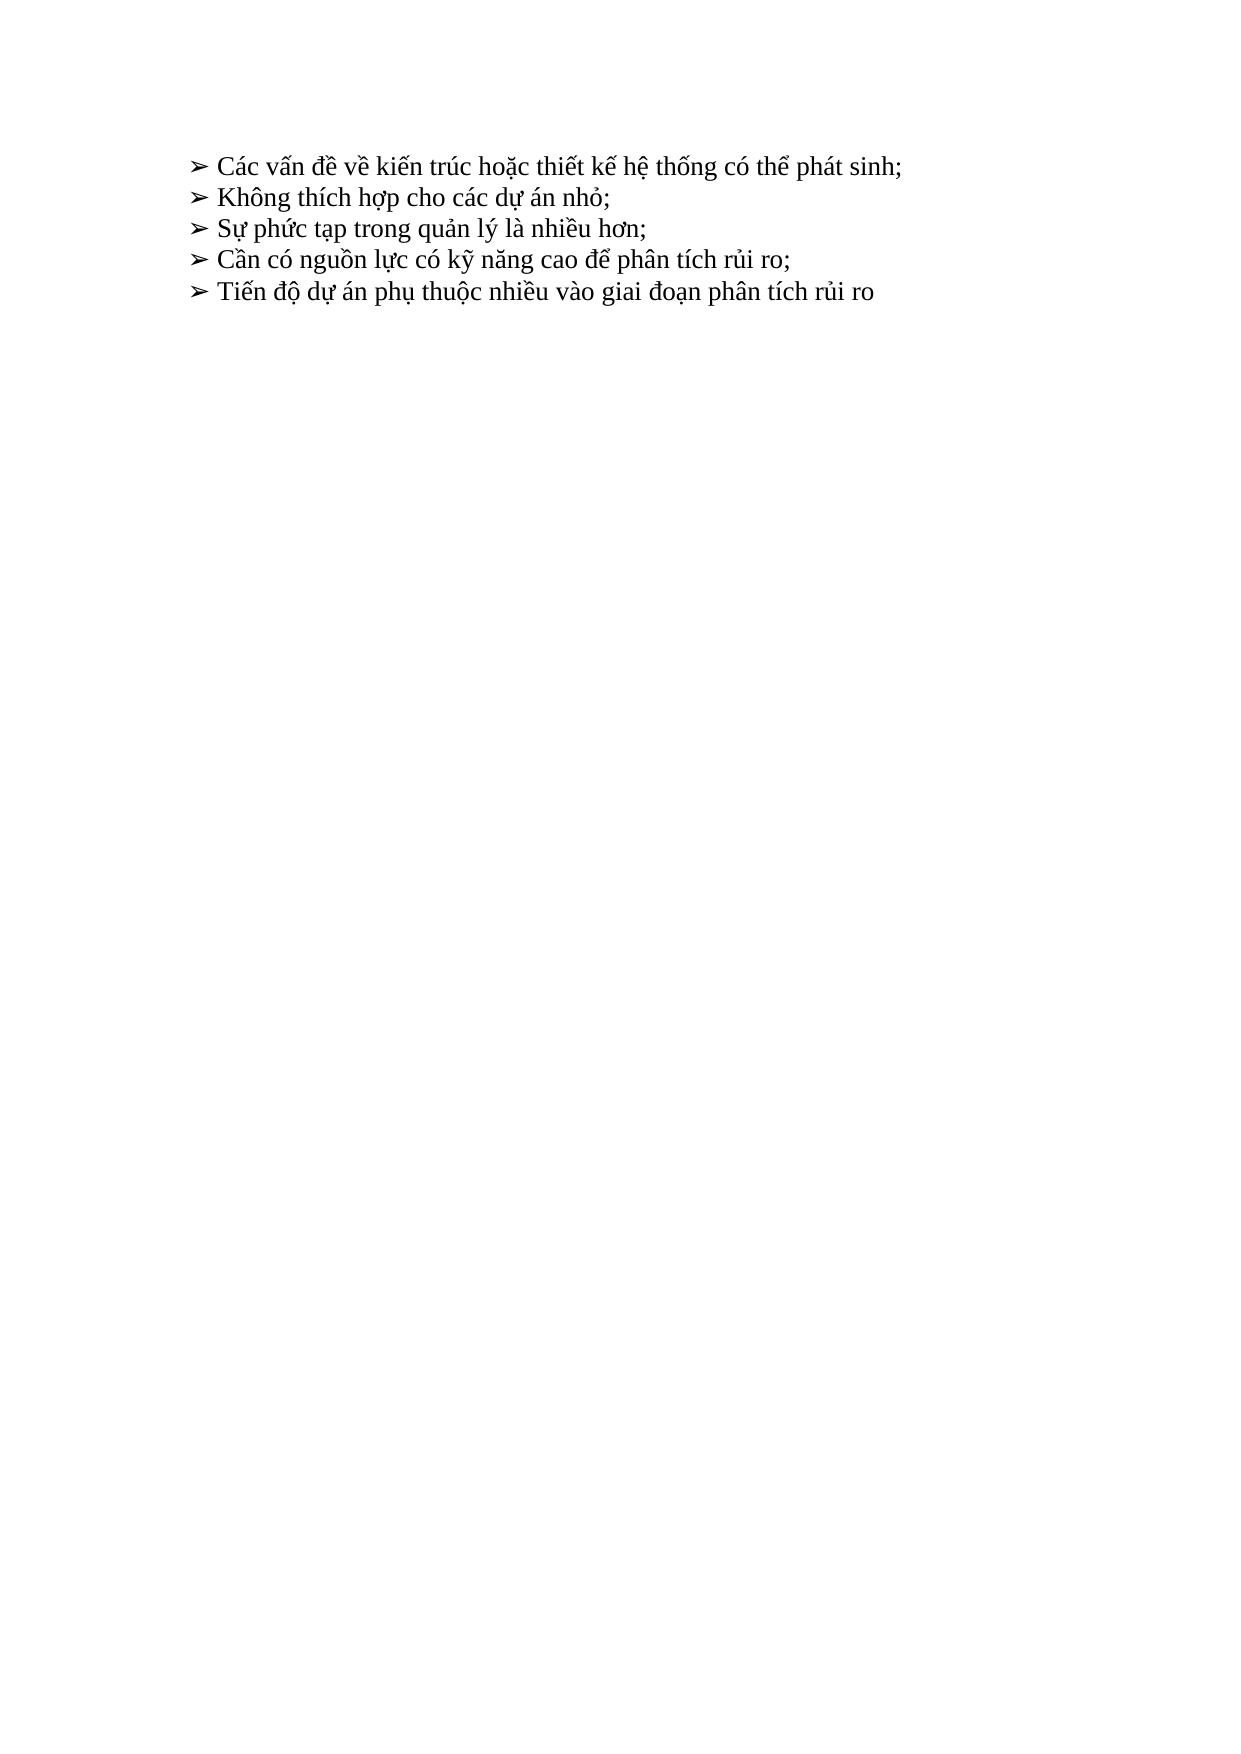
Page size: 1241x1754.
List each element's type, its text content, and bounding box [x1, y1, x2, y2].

text ➢ Các vấn đề về kiến trúc hoặc thiết kế hệ thống có thể phát sinh; [187, 150, 1053, 181]
text ➢ Tiến độ dự án phụ thuộc nhiều vào giai đoạn phân tích rủi ro [187, 274, 1053, 306]
text ➢ Không thích hợp cho các dự án nhỏ; [187, 181, 1053, 212]
text ➢ Sự phức tạp trong quản lý là nhiều hơn; [187, 212, 1053, 243]
text ➢ Cần có nguồn lực có kỹ năng cao để phân tích rủi ro; [187, 243, 1053, 274]
